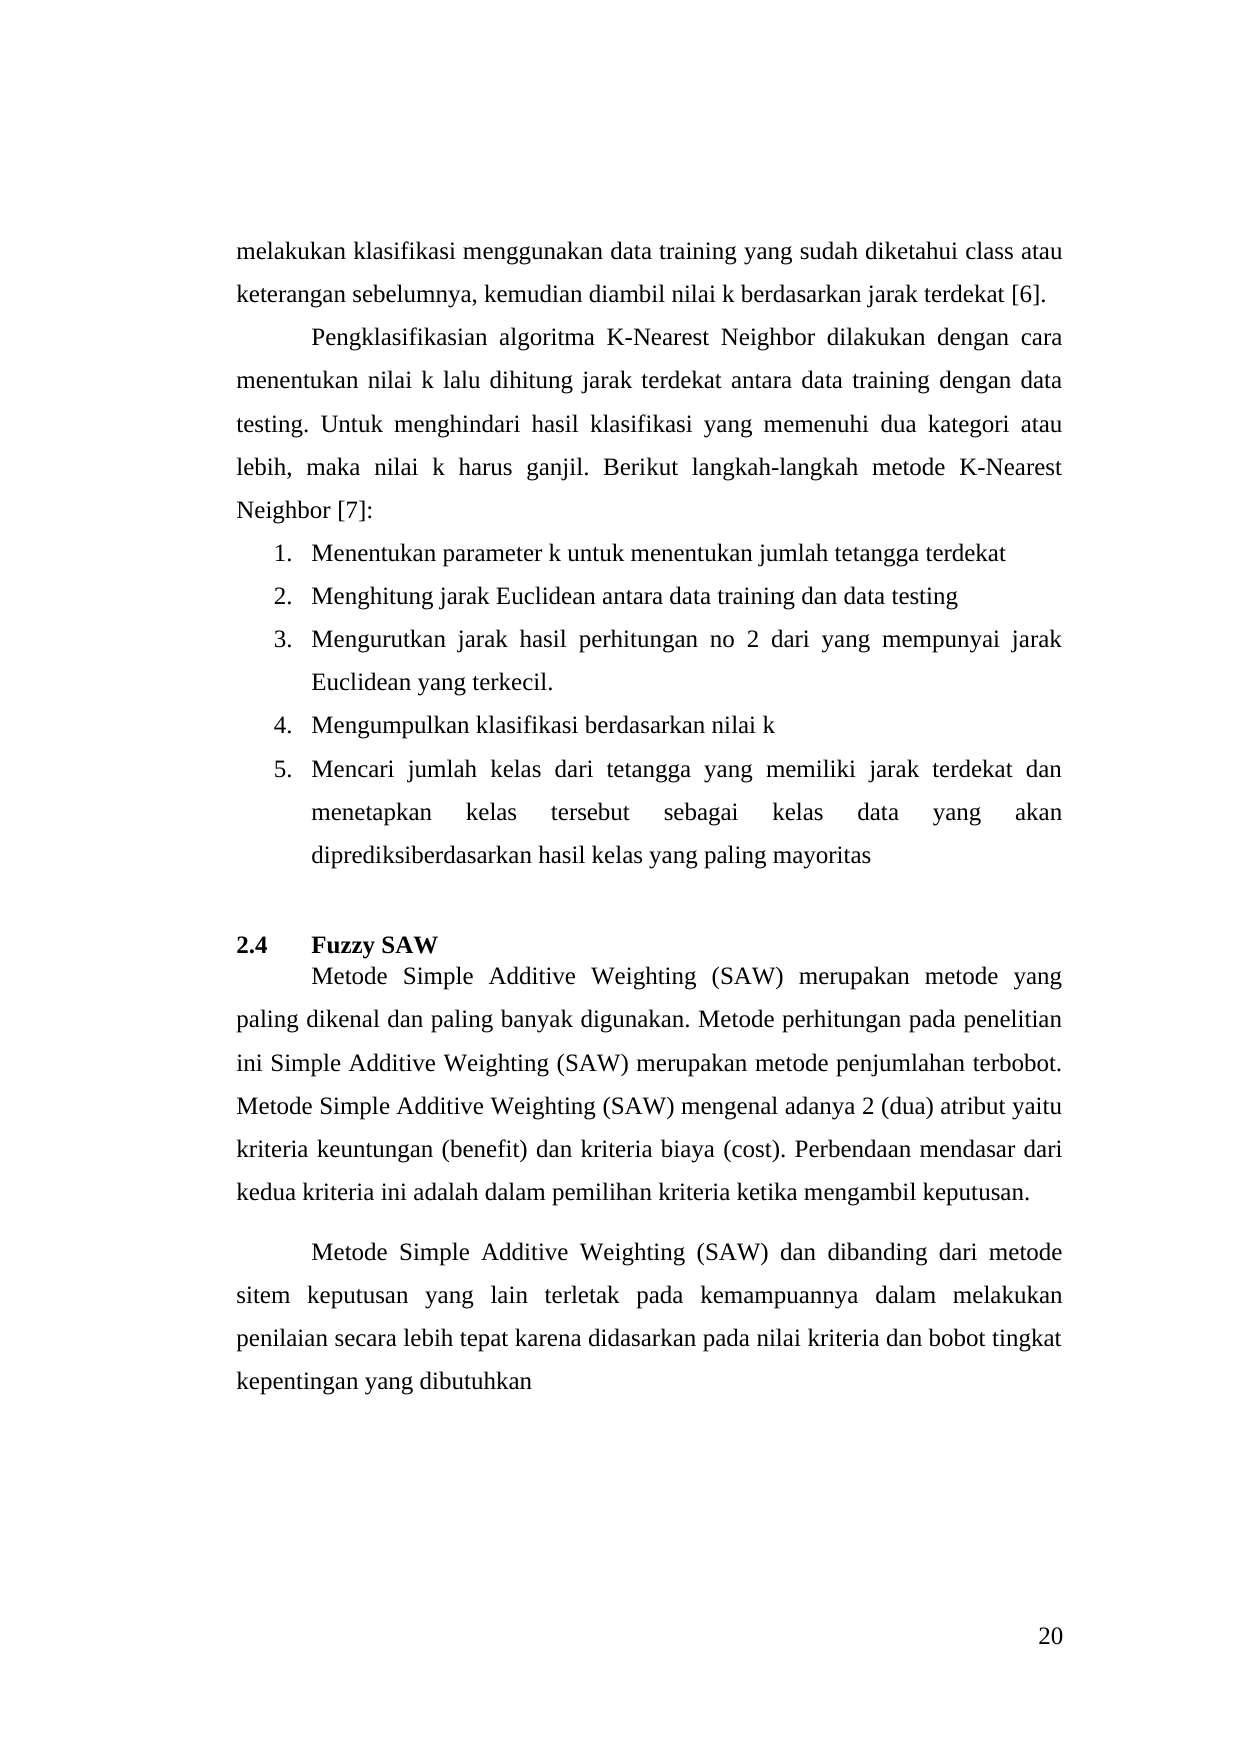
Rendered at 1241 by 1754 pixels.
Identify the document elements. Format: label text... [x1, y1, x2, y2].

list Menghitung jarak Euclidean antara data training dan data testing [274, 581, 1063, 610]
list Menentukan parameter k untuk menentukan jumlah tetangga terdekat [274, 538, 1063, 567]
subtitle 2.4 Fuzzy SAW [236, 930, 1063, 959]
text Metode Simple Additive Weighting (SAW) dan dibanding dari metode sitem keputusan yang lain terletak pada kemampuannya dalam melakukan penilaian secara lebih tepat karena didasarkan pada nilai kriteria dan bobot tingkat kepentingan yang dibutuhkan [236, 1237, 1063, 1395]
list Mengumpulkan klasifikasi berdasarkan nilai k [274, 711, 1063, 739]
list Mencari jumlah kelas dari tetangga yang memiliki jarak terdekat dan menetapkan kelas tersebut sebagai kelas data yang akan diprediksiberdasarkan hasil kelas yang paling mayoritas [274, 754, 1063, 869]
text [236, 236, 1063, 308]
text Pengklasifikasian algoritma K-Nearest Neighbor dilakukan dengan cara menentukan nilai k lalu dihitung jarak terdekat antara data training dengan data testing. Untuk menghindari hasil klasifikasi yang memenuhi dua kategori atau lebih, maka nilai k harus ganjil. Berikut langkah-langkah metode K-Nearest Neighbor : [236, 322, 1063, 524]
list Mengurutkan jarak hasil perhitungan no 2 dari yang mempunyai jarak Euclidean yang terkecil. [274, 624, 1063, 696]
text Metode Simple Additive Weighting (SAW) merupakan metode yang paling dikenal dan paling banyak digunakan. Metode perhitungan pada penelitian ini Simple Additive Weighting (SAW) merupakan metode penjumlahan terbobot. Metode Simple Additive Weighting (SAW) mengenal adanya 2 (dua) atribut yaitu kriteria keuntungan (benefit) dan kriteria biaya (cost). Perbendaan mendasar dari kedua kriteria ini adalah dalam pemilihan kriteria ketika mengambil keputusan. [236, 961, 1063, 1206]
